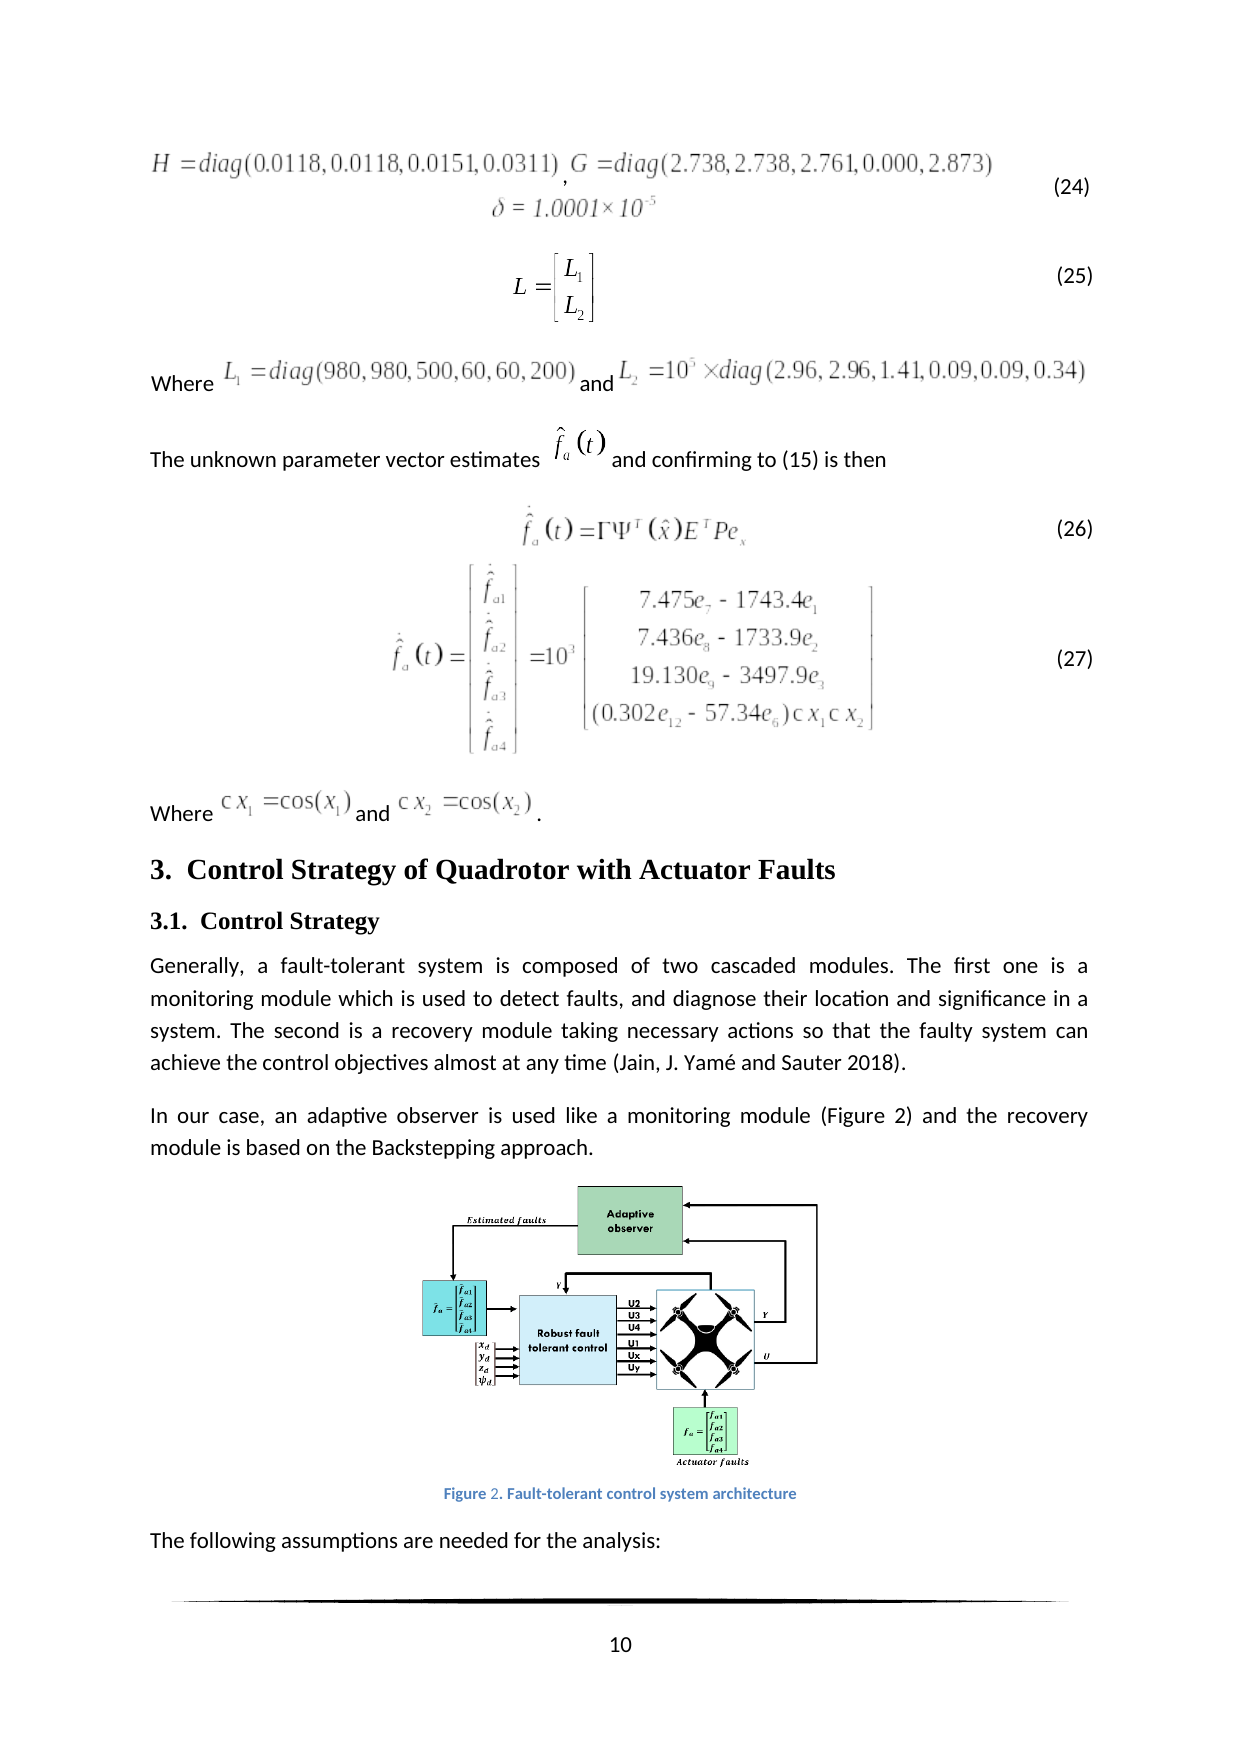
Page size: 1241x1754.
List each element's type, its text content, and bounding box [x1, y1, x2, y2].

subtitle Control Strategy of Quadrotor with Actuator Faults [150, 852, 1090, 885]
table_cell [497, 223, 1022, 327]
table_header , [131, 150, 1012, 223]
text In our case, an adaptive observer is used like a monitoring module (Figure 2) and the recovery module is based on the Backstepping approach. [150, 1101, 1090, 1161]
table_header (26) [1022, 499, 1104, 559]
subtitle Control Strategy [150, 906, 1090, 935]
table_header (24) [1013, 150, 1101, 223]
text Where and [150, 352, 1090, 398]
text Generally, a fault-tolerant system is composed of two cascaded modules. The first one is a monitoring module which is used to detect faults, and diagnose their location and significance in a system. The second is a recovery module taking necessary actions so that the faulty system can achieve the control objectives almost at any time . [150, 952, 1090, 1076]
text Figure 2. Fault-tolerant control system architecture [150, 1483, 1090, 1503]
text Where and . [150, 784, 1090, 827]
picture [171, 1597, 1069, 1606]
table_cell (27) [1022, 559, 1104, 759]
picture [422, 1186, 818, 1471]
text The unknown parameter vector estimates and confirming to (15) is then [150, 423, 1090, 474]
table_cell (25) [1022, 223, 1104, 327]
table_cell [244, 559, 1022, 759]
table_header [244, 499, 1022, 559]
text The following assumptions are needed for the analysis: [150, 1526, 1090, 1554]
